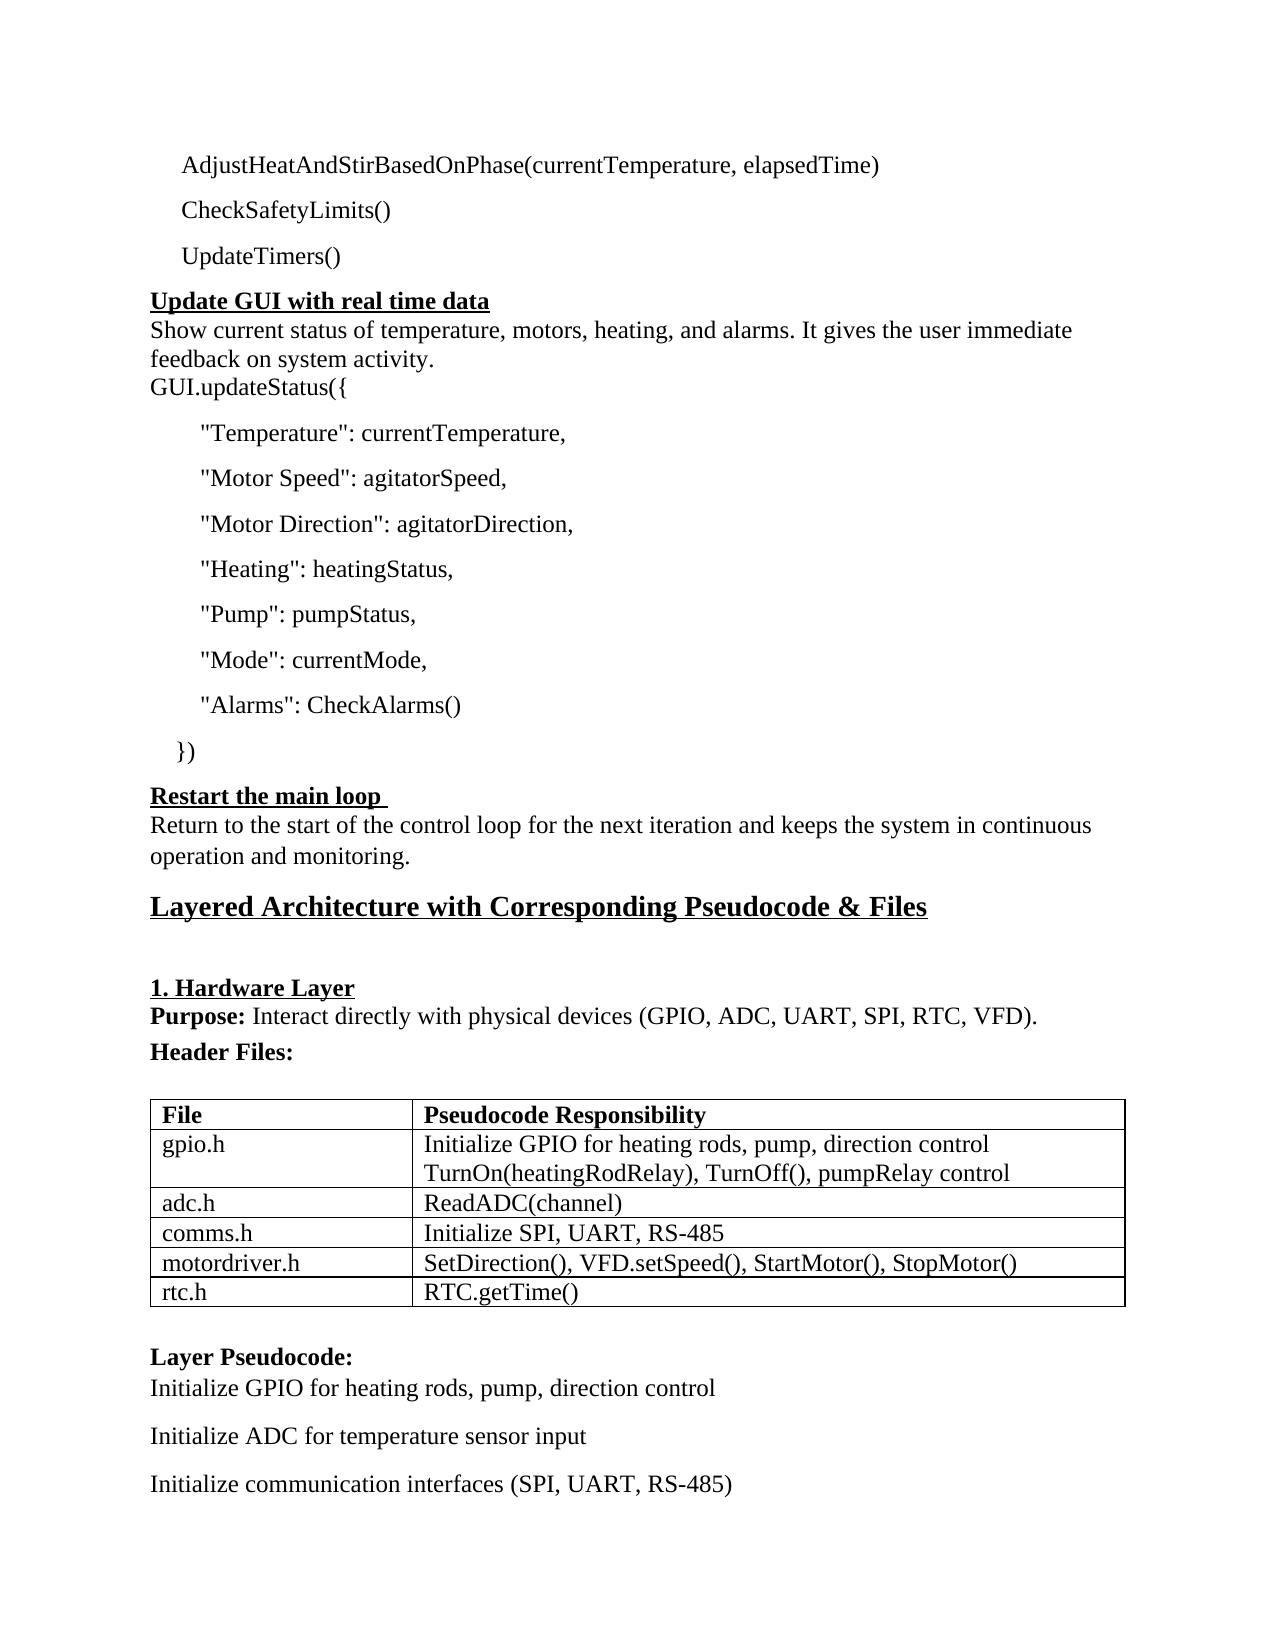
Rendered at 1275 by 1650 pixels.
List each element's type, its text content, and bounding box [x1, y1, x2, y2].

text "Pump": pumpStatus, [150, 599, 1125, 628]
text "Motor Speed": agitatorSpeed, [150, 463, 1125, 492]
subtitle Layer Pseudocode: [150, 1342, 1125, 1371]
table_cell Initialize GPIO for heating rods, pump, direction control TurnOn(heatingRodRelay), TurnOff(), pumpRelay control [413, 1130, 1124, 1187]
table_header Pseudocode Responsibility [413, 1100, 1124, 1128]
text }) [150, 736, 1125, 764]
text UpdateTimers() [150, 241, 1125, 269]
text "Heating": heatingStatus, [150, 554, 1125, 583]
table_cell gpio.h [151, 1130, 412, 1187]
subtitle Update GUI with real time data [150, 286, 1125, 315]
table_cell rtc.h [151, 1278, 412, 1306]
subtitle Layered Architecture with Corresponding Pseudocode & Files [150, 889, 1125, 922]
subtitle 1. Hardware Layer [150, 973, 1125, 1001]
text "Motor Direction": agitatorDirection, [150, 509, 1125, 537]
text Return to the start of the control loop for the next iteration and keeps the system in continuous operation and monitoring. [150, 810, 1125, 870]
table_cell motordriver.h [151, 1248, 412, 1276]
text Show current status of temperature, motors, heating, and alarms. It gives the user immediate feedback on system activity. GUI.updateStatus({ [150, 315, 1125, 401]
table_cell RTC.getTime() [413, 1278, 1124, 1306]
text "Mode": currentMode, [150, 645, 1125, 674]
text Purpose: Interact directly with physical devices (GPIO, ADC, UART, SPI, RTC, VFD). [150, 1001, 1125, 1030]
text Initialize GPIO for heating rods, pump, direction control [150, 1373, 1125, 1402]
subtitle Header Files: [150, 1037, 1125, 1065]
text "Temperature": currentTemperature, [150, 418, 1125, 447]
table_header File [151, 1100, 412, 1128]
table_cell adc.h [151, 1188, 412, 1217]
table_cell comms.h [151, 1218, 412, 1247]
text CheckSafetyLimits() [150, 195, 1125, 224]
table_cell Initialize SPI, UART, RS-485 [413, 1218, 1124, 1247]
table_cell SetDirection(), VFD.setSpeed(), StartMotor(), StopMotor() [413, 1248, 1124, 1276]
table_cell ReadADC(channel) [413, 1188, 1124, 1217]
text AdjustHeatAndStirBasedOnPhase(currentTemperature, elapsedTime) [150, 150, 1125, 179]
subtitle Restart the main loop [150, 781, 1125, 810]
text "Alarms": CheckAlarms() [150, 690, 1125, 719]
text Initialize communication interfaces (SPI, UART, RS-485) [150, 1469, 1125, 1498]
text Initialize ADC for temperature sensor input [150, 1421, 1125, 1450]
